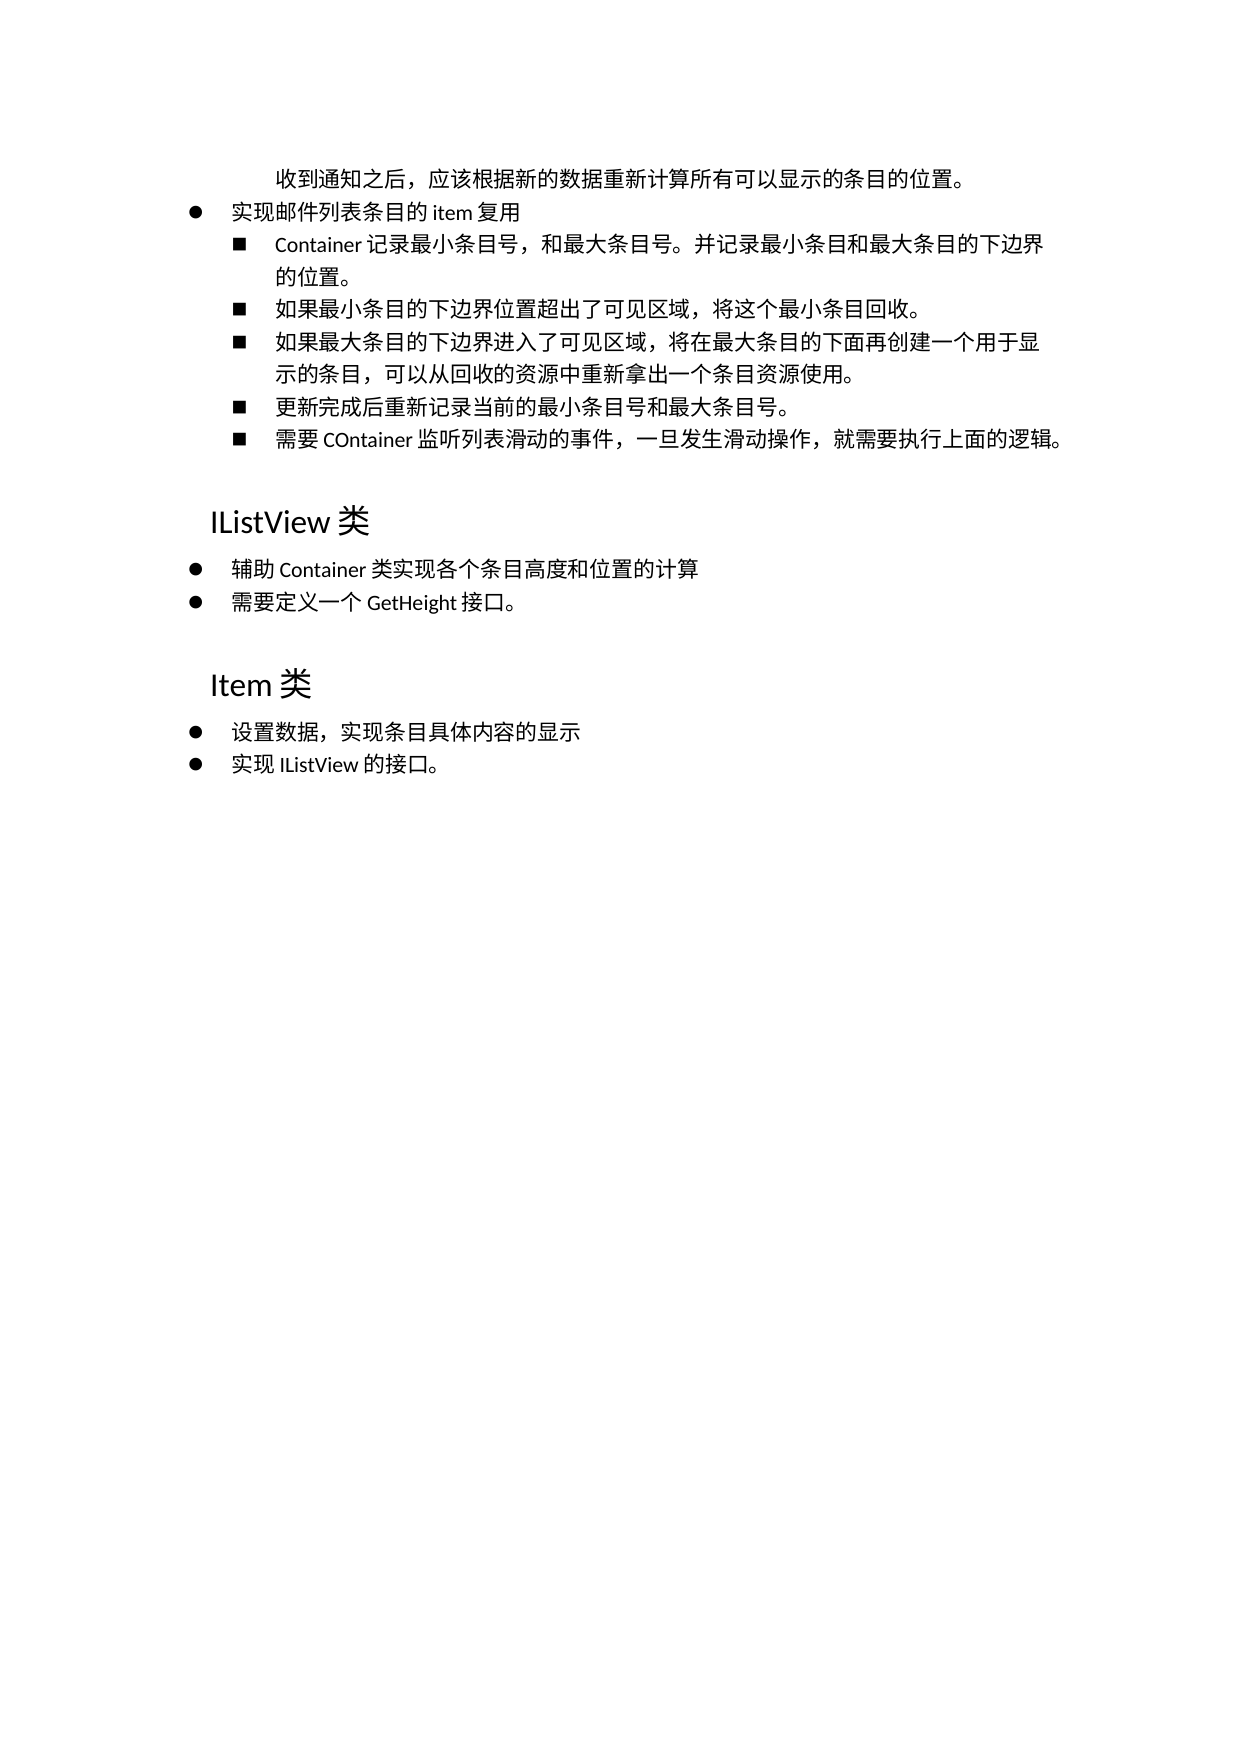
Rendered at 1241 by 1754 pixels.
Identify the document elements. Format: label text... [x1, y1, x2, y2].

list 需要定义一个GetHeight接口。 [187, 584, 1053, 617]
list IListView类 [187, 487, 1053, 552]
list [231, 162, 1053, 194]
list 需要COntainer监听列表滑动的事件，一旦发生滑动操作，就需要执行上面的逻辑。 [231, 422, 1053, 454]
list 辅助Container类实现各个条目高度和位置的计算 [187, 552, 1053, 584]
list 设置数据，实现条目具体内容的显示 [187, 714, 1053, 747]
list Container记录最小条目号，和最大条目号。并记录最小条目和最大条目的下边界的位置。 [231, 227, 1053, 292]
list 如果最大条目的下边界进入了可见区域，将在最大条目的下面再创建一个用于显示的条目，可以从回收的资源中重新拿出一个条目资源使用。 [231, 324, 1053, 389]
list Item类 [187, 649, 1053, 714]
list 如果最小条目的下边界位置超出了可见区域，将这个最小条目回收。 [231, 292, 1053, 324]
list 实现邮件列表条目的item复用 [187, 194, 1053, 227]
list 实现IListView的接口。 [187, 747, 1053, 779]
list 更新完成后重新记录当前的最小条目号和最大条目号。 [231, 389, 1053, 422]
